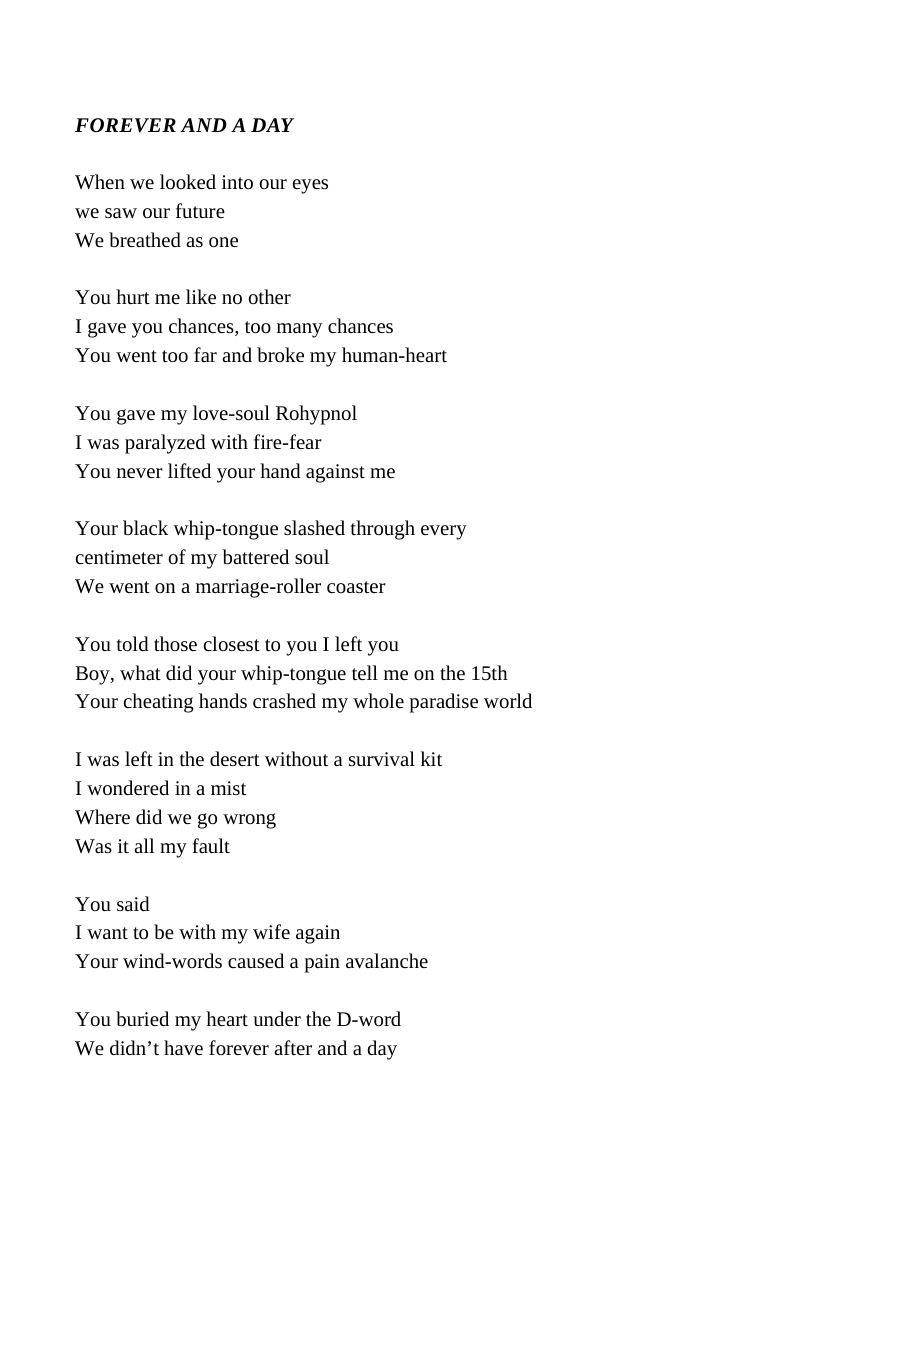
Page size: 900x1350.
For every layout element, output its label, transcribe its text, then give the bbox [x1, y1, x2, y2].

text You hurt me like no other I gave you chances, too many chances You went too far and broke my human-heart [75, 286, 768, 367]
text You gave my love-soul Rohypnol I was paralyzed with fire-fear You never lifted your hand against me [75, 401, 768, 483]
text I was left in the desert without a survival kit I wondered in a mist Where did we go wrong Was it all my fault [75, 747, 768, 858]
text You said I want to be with my wife again Your wind-words caused a pain avalanche [75, 863, 768, 973]
text FOREVER AND A DAY [75, 112, 768, 170]
text Your black whip-tongue slashed through every centimeter of my battered soul We went on a marriage-roller coaster [75, 516, 768, 598]
text You buried my heart under the D-word We didn’t have forever after and a day [75, 1007, 768, 1060]
text You told those closest to you I left you Boy, what did your whip-tongue tell me on the 15th Your cheating hands crashed my whole paradise world [75, 632, 768, 713]
text When we looked into our eyes we saw our future We breathed as one [75, 170, 768, 252]
